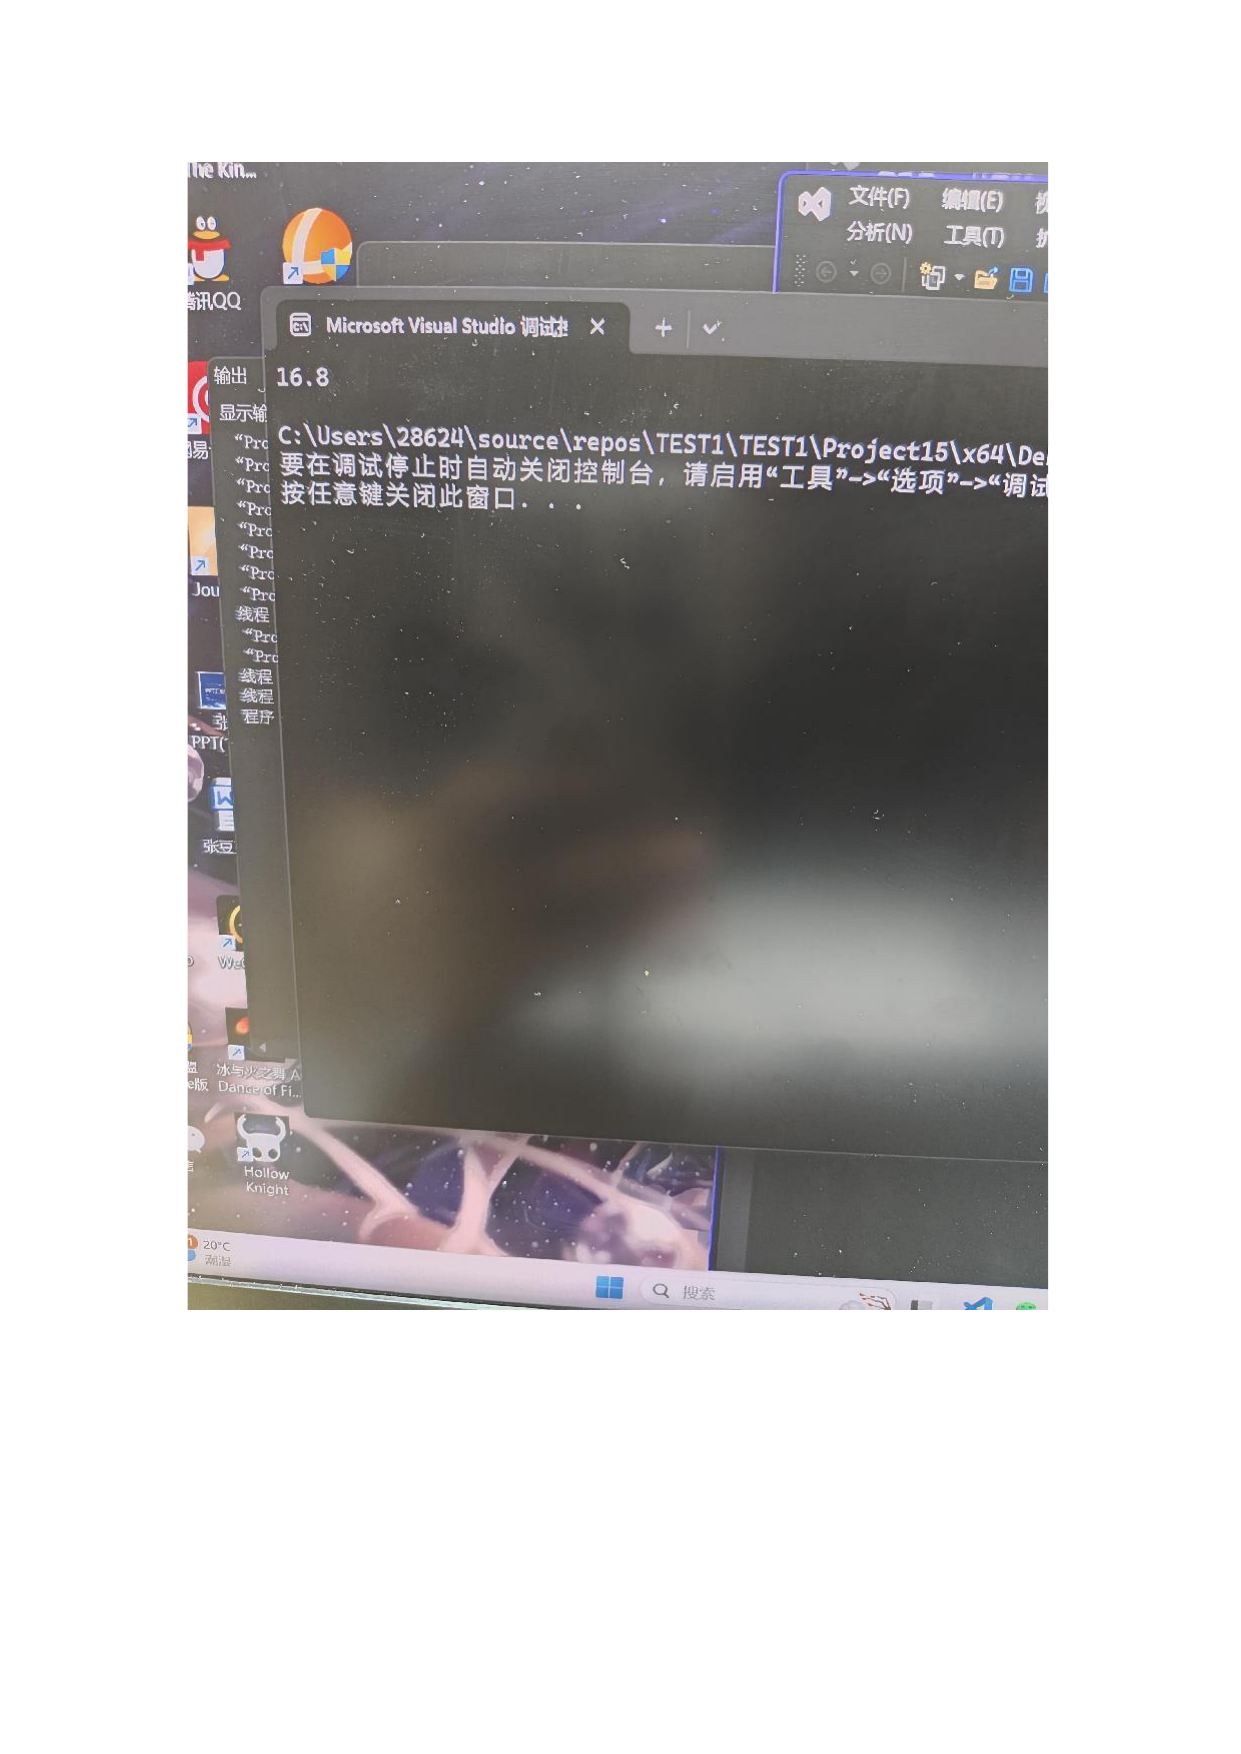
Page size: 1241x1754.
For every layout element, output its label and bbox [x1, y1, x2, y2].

picture [187, 162, 1049, 1310]
